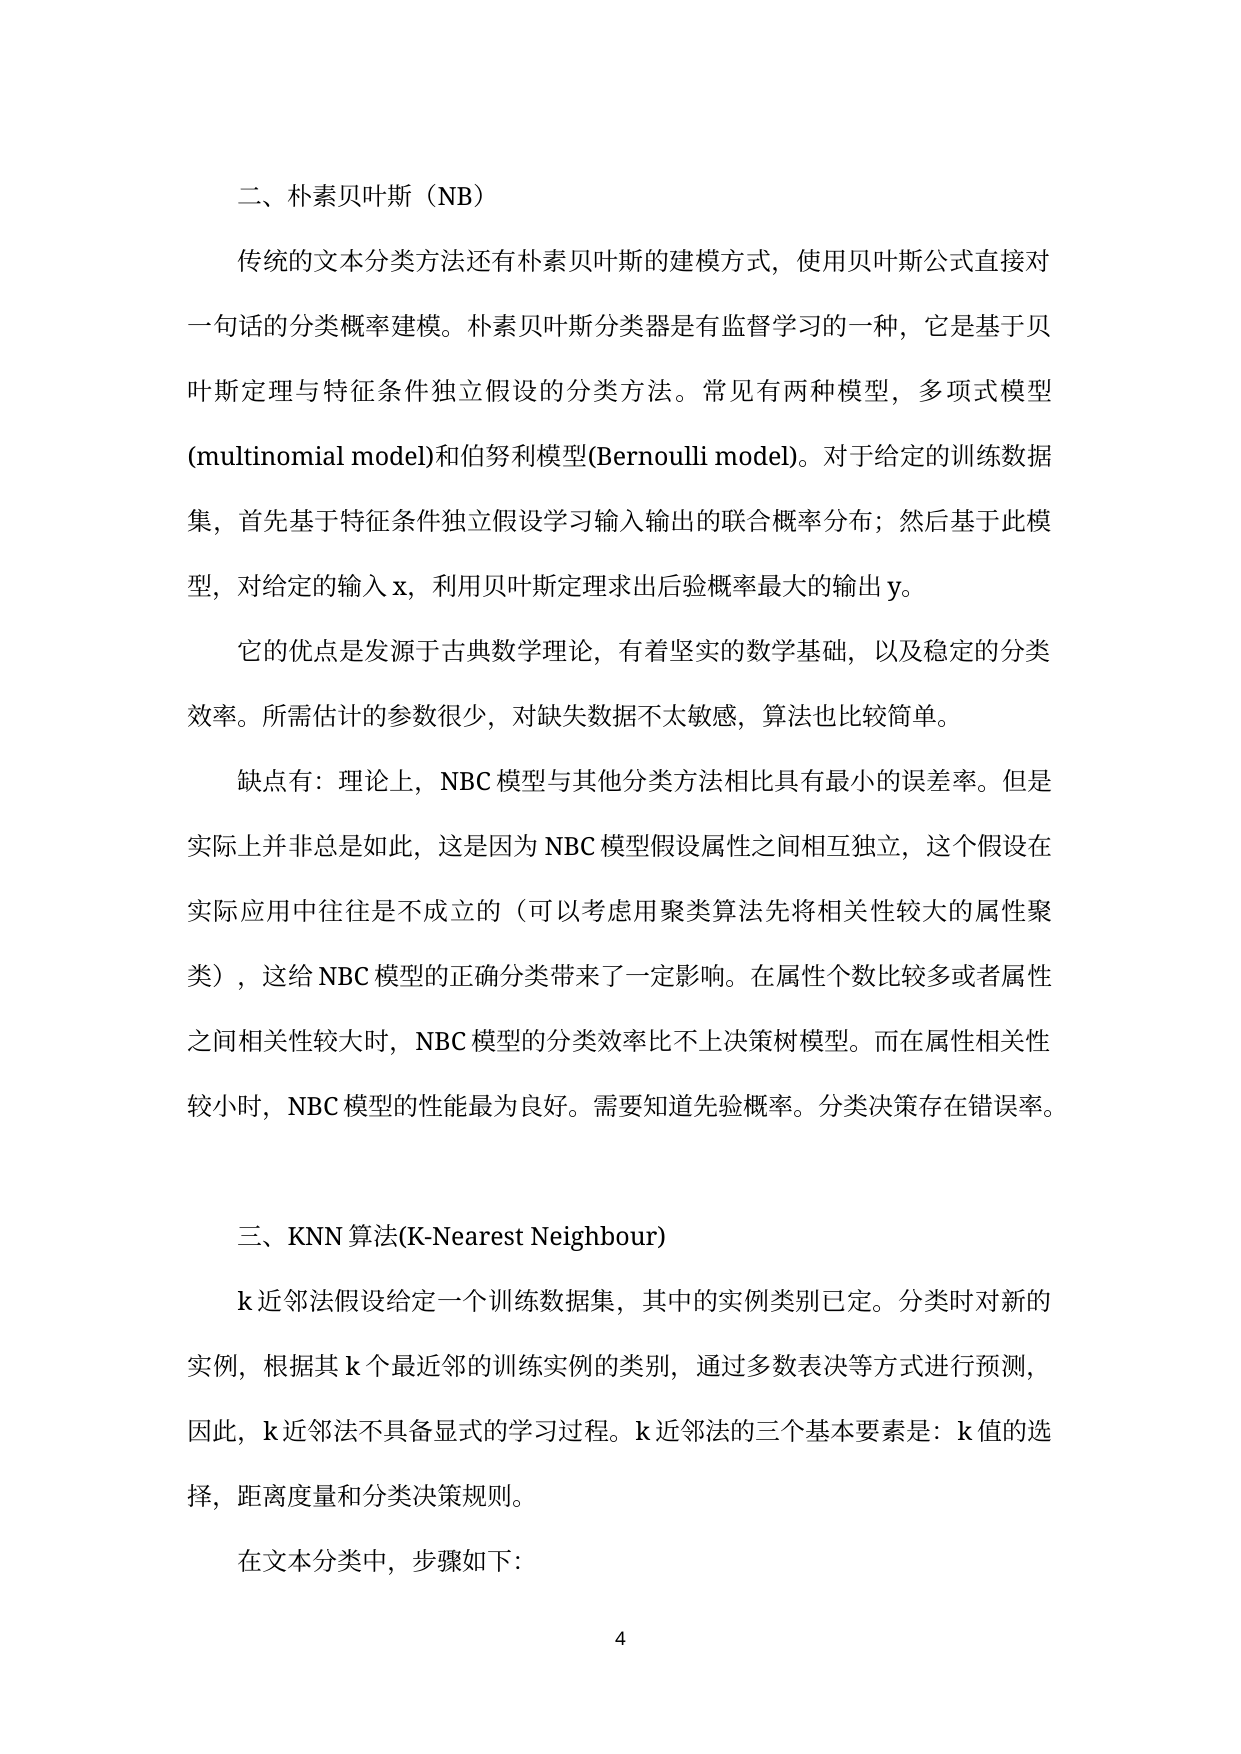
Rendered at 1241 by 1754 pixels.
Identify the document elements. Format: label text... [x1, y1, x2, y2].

text 缺点有：理论上，NBC模型与其他分类方法相比具有最小的误差率。但是实际上并非总是如此，这是因为NBC模型假设属性之间相互独立，这个假设在实际应用中往往是不成立的（可以考虑用聚类算法先将相关性较大的属性聚类），这给NBC模型的正确分类带来了一定影响。在属性个数比较多或者属性之间相关性较大时，NBC模型的分类效率比不上决策树模型。而在属性相关性较小时，NBC模型的性能最为良好。需要知道先验概率。分类决策存在错误率。 [187, 747, 1053, 1137]
text 传统的文本分类方法还有朴素贝叶斯的建模方式，使用贝叶斯公式直接对一句话的分类概率建模。朴素贝叶斯分类器是有监督学习的一种，它是基于贝叶斯定理与特征条件独立假设的分类方法。常见有两种模型，多项式模型(multinomial model)和伯努利模型(Bernoulli model)。对于给定的训练数据集，首先基于特征条件独立假设学习输入输出的联合概率分布；然后基于此模型，对给定的输入x，利用贝叶斯定理求出后验概率最大的输出y。 [187, 227, 1053, 617]
text 它的优点是发源于古典数学理论，有着坚实的数学基础，以及稳定的分类效率。所需估计的参数很少，对缺失数据不太敏感，算法也比较简单。 [187, 617, 1053, 747]
text 三、KNN算法(K-Nearest Neighbour) [187, 1202, 1053, 1267]
text 在文本分类中，步骤如下： [187, 1527, 1053, 1592]
text k近邻法假设给定一个训练数据集，其中的实例类别已定。分类时对新的实例，根据其k个最近邻的训练实例的类别，通过多数表决等方式进行预测，因此，k近邻法不具备显式的学习过程。k近邻法的三个基本要素是：k值的选择，距离度量和分类决策规则。 [187, 1267, 1053, 1527]
text 二、朴素贝叶斯（NB） [187, 162, 1053, 227]
